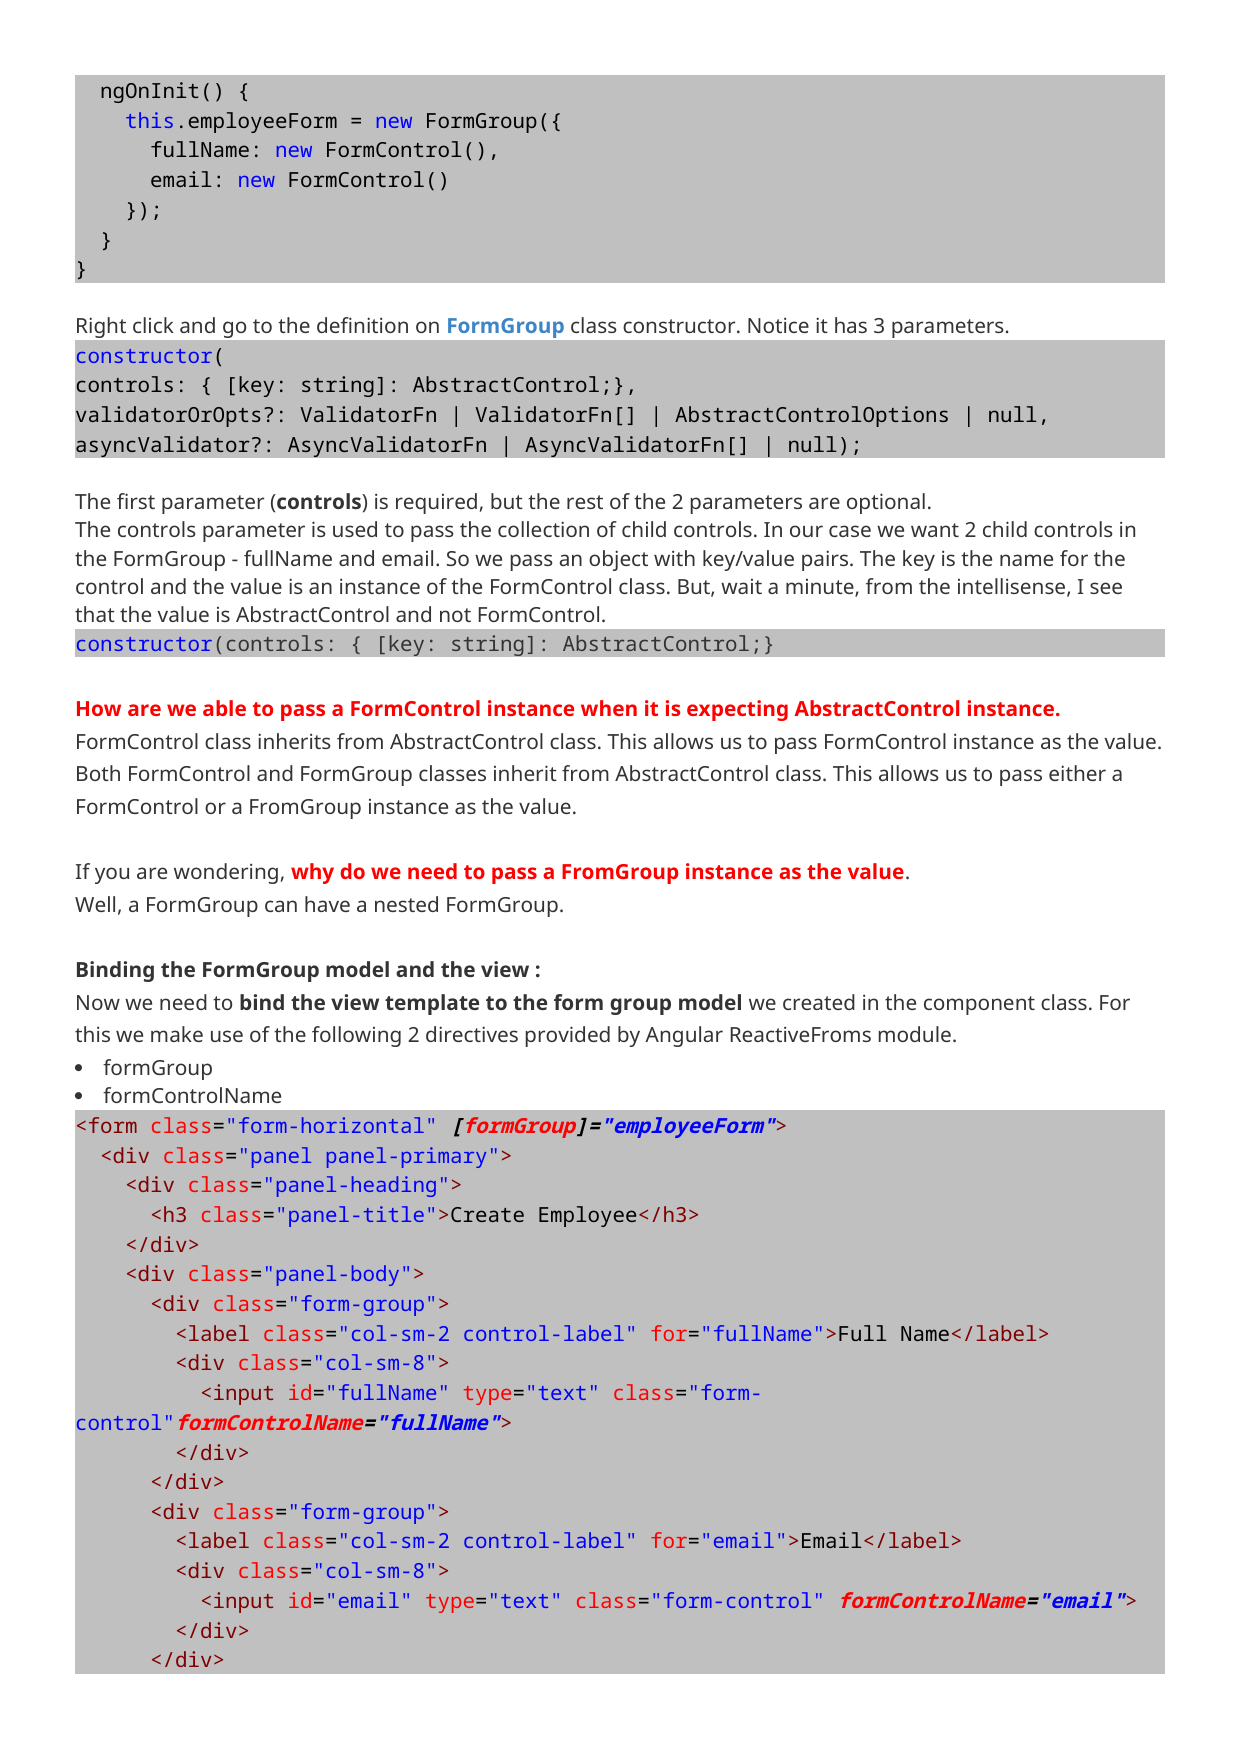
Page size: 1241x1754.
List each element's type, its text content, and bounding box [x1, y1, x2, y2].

text <div class="col-sm-8"> [75, 1347, 1165, 1377]
text } [75, 223, 1165, 253]
text <div class="form-group"> [75, 1288, 1165, 1318]
text <div class="panel-body"> [75, 1258, 1165, 1288]
text Right click and go to the definition on FormGroup class constructor. Notice it has 3 parameters. [75, 283, 1165, 340]
text <label class="col-sm-2 control-label" for="fullName">Full Name</label> [75, 1318, 1165, 1347]
text <div class="form-group"> [75, 1496, 1165, 1525]
text </div> [75, 1436, 1165, 1466]
text <input id="fullName" type="text" class="form-control"formControlName="fullName"> [75, 1377, 1165, 1436]
text validatorOrOpts?: ValidatorFn | ValidatorFn[] | AbstractControlOptions | null, [75, 399, 1165, 429]
text <h3 class="panel-title">Create Employee</h3> [75, 1199, 1165, 1228]
text constructor( [75, 340, 1165, 369]
list formControlName [75, 1081, 1165, 1110]
text constructor(controls: { [key: string]: AbstractControl;} [75, 629, 1165, 657]
text email: new FormControl() [75, 164, 1165, 194]
list formGroup [75, 1053, 1165, 1081]
text </div> [75, 1614, 1165, 1644]
text <input id="email" type="text" class="form-control" formControlName="email"> [75, 1585, 1165, 1614]
text fullName: new FormControl(), [75, 134, 1165, 164]
text <form class="form-horizontal" [formGroup]="employeeForm"> [75, 1110, 1165, 1139]
text How are we able to pass a FormControl instance when it is expecting AbstractControl instance. FormControl class inherits from AbstractControl class. This allows us to pass FormControl instance as the value. Both FormControl and FormGroup classes inherit from AbstractControl class. This allows us to pass either a FormControl or a FromGroup instance as the value. If you are wondering, why do we need to pass a FromGroup instance as the value. Well, a FormGroup can have a nested FormGroup. Binding the FormGroup model and the view : Now we need to bind the view template to the form group model we created in the component class. For this we make use of the following 2 directives provided by Angular ReactiveFroms module. [75, 662, 1165, 1049]
text } [75, 253, 1165, 283]
text </div> [75, 1466, 1165, 1496]
text }); [75, 194, 1165, 223]
text <div class="panel panel-primary"> [75, 1139, 1165, 1169]
text </div> [75, 1644, 1165, 1674]
text The controls parameter is used to pass the collection of child controls. In our case we want 2 child controls in the FormGroup - fullName and email. So we pass an object with key/value pairs. The key is the name for the control and the value is an instance of the FormControl class. But, wait a minute, from the intellisense, I see that the value is AbstractControl and not FormControl. [75, 515, 1165, 629]
text this.employeeForm = new FormGroup({ [75, 105, 1165, 134]
text <div class="panel-heading"> [75, 1169, 1165, 1199]
text asyncValidator?: AsyncValidatorFn | AsyncValidatorFn[] | null); [75, 429, 1165, 458]
text controls: { [key: string]: AbstractControl;}, [75, 369, 1165, 399]
text </div> [75, 1228, 1165, 1258]
text ngOnInit() { [75, 75, 1165, 105]
text <div class="col-sm-8"> [75, 1555, 1165, 1585]
text The first parameter (controls) is required, but the rest of the 2 parameters are optional. [75, 458, 1165, 515]
text <label class="col-sm-2 control-label" for="email">Email</label> [75, 1525, 1165, 1555]
